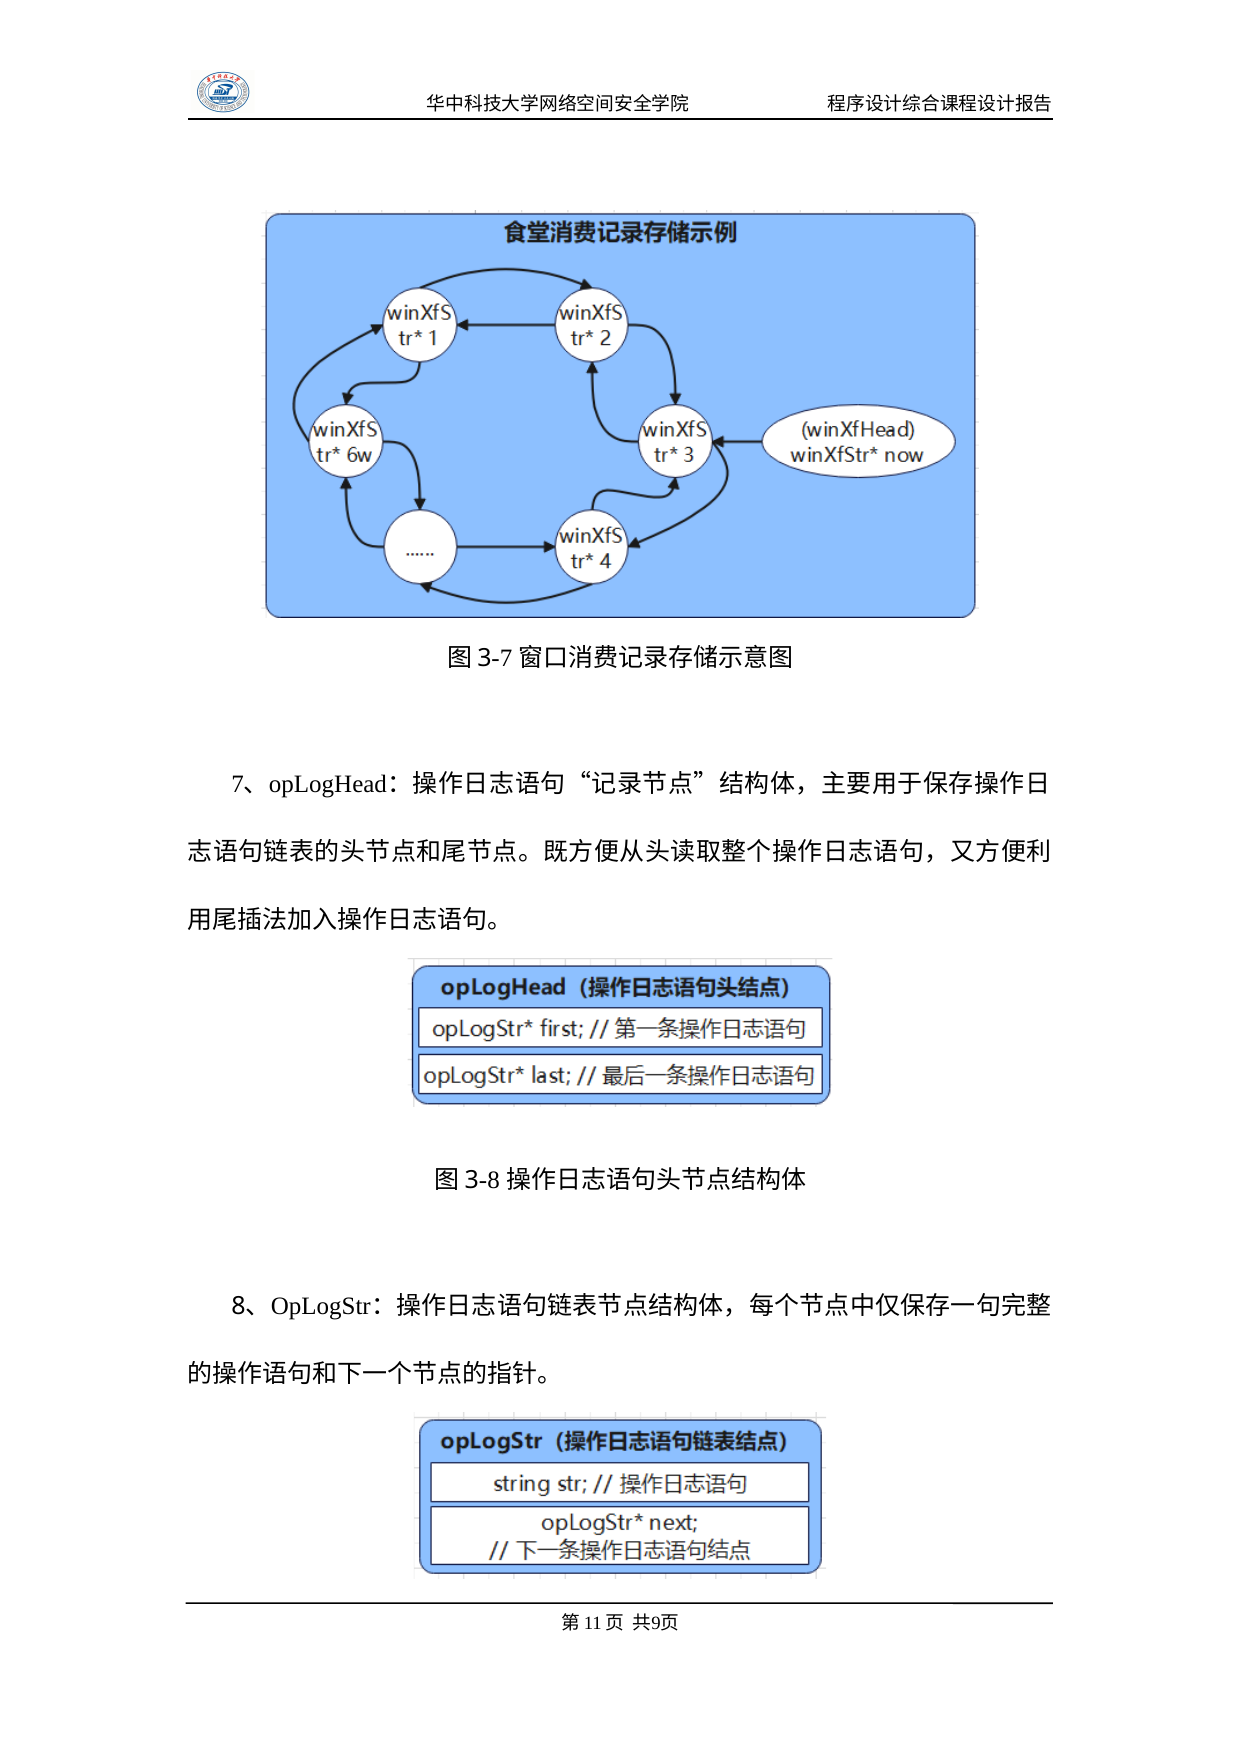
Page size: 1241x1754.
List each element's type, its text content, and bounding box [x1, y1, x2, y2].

list 图3-7 窗口消费记录存储示意图 [187, 633, 1053, 679]
list OpLogStr：操作日志语句链表节点结构体，每个节点中仅保存一句完整的操作语句和下一个节点的指针。 [187, 1281, 1053, 1394]
picture [261, 210, 979, 618]
list opLogHead：操作日志语句“记录节点”结构体，主要用于保存操作日志语句链表的头节点和尾节点。既方便从头读取整个操作日志语句，又方便利用尾插法加入操作日志语句。 [187, 759, 1053, 941]
picture [413, 1412, 827, 1579]
list 图3-8 操作日志语句头节点结构体 [187, 1155, 1053, 1200]
picture [190, 70, 255, 113]
picture [407, 958, 833, 1107]
